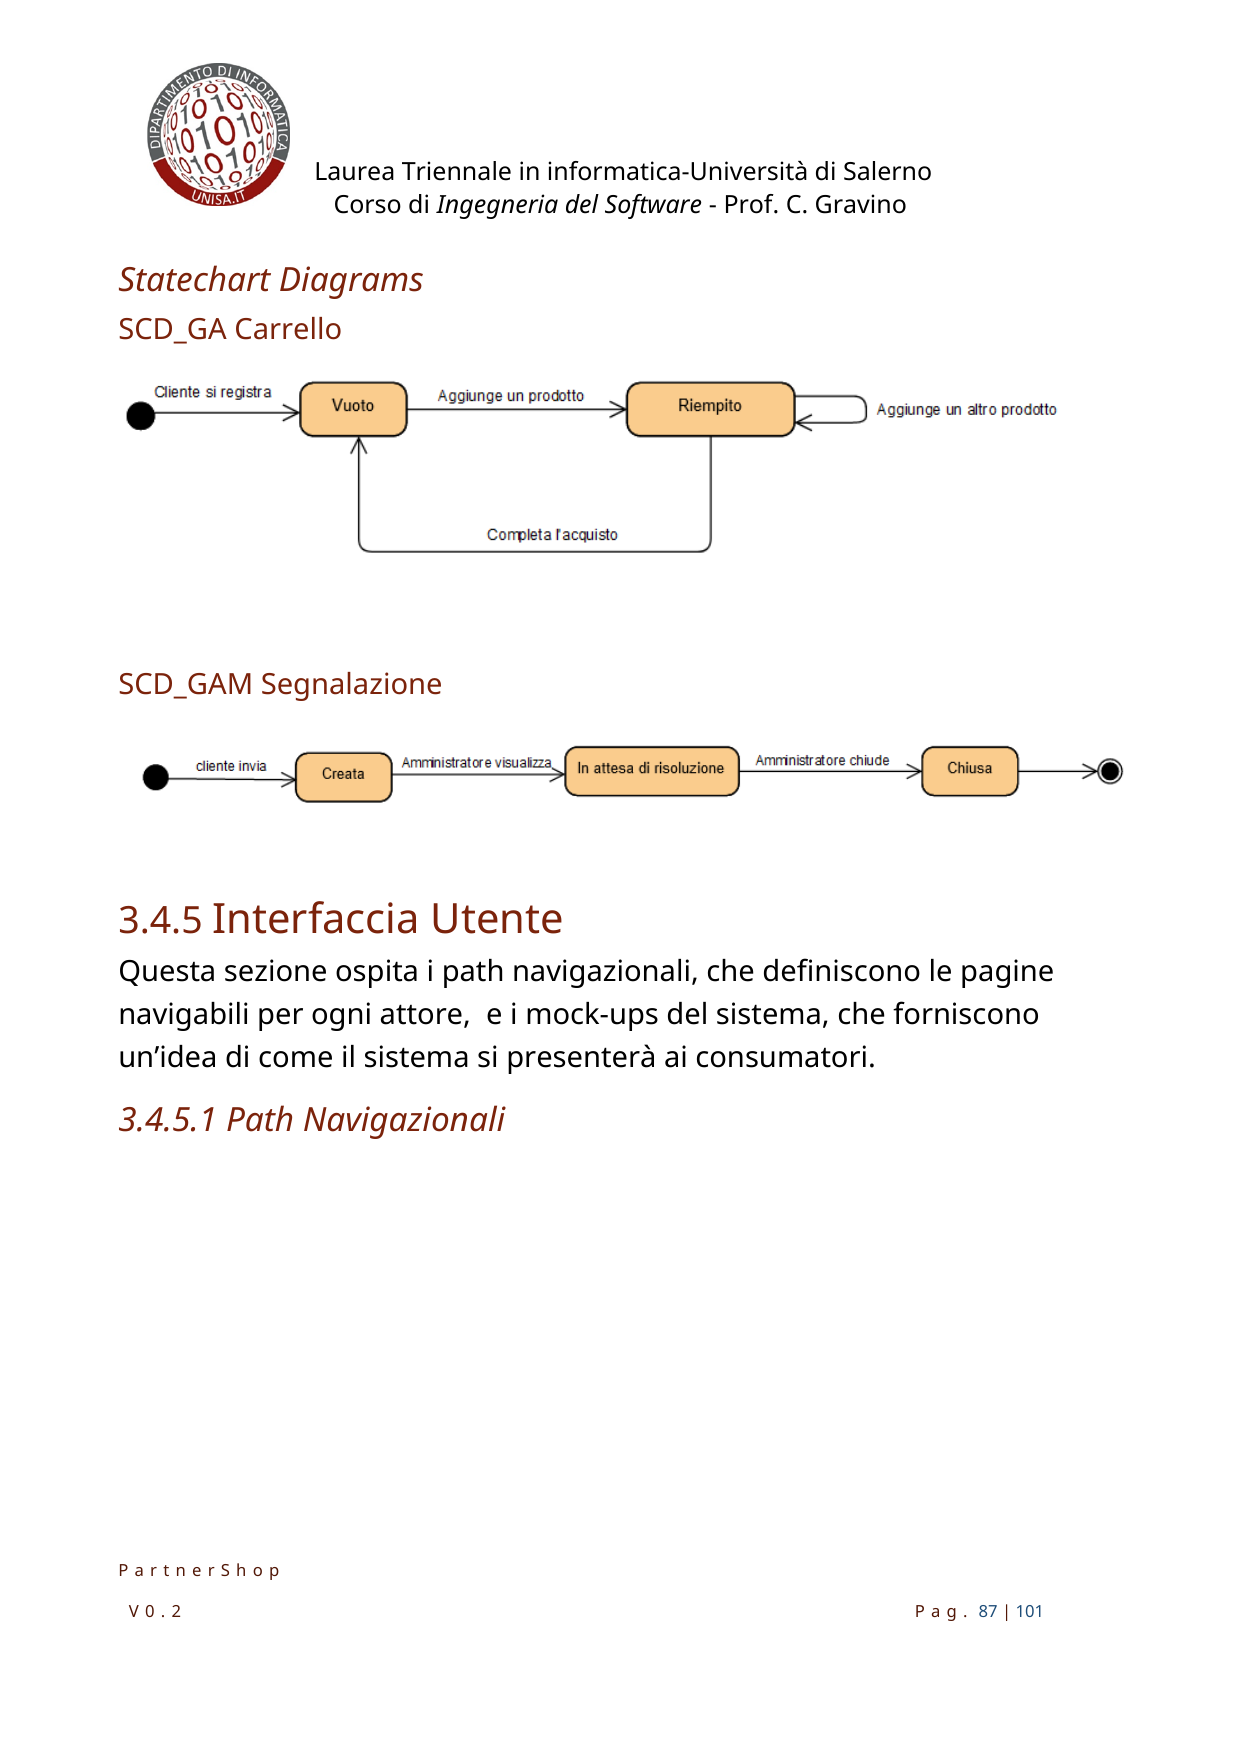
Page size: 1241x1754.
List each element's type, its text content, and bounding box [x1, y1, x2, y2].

picture [118, 705, 1157, 870]
subtitle SCD_GA Carrello [118, 308, 1122, 348]
text Questa sezione ospita i path navigazionali, che definiscono le pagine navigabili per ogni attore, e i mock-ups del sistema, che forniscono un’idea di come il sistema si presenterà ai consumatori. [118, 950, 1122, 1076]
subtitle 3.4.5.1 Path Navigazionali [118, 1095, 1122, 1141]
subtitle SCD_GAM Segnalazione [118, 663, 1122, 703]
subtitle Statechart Diagrams [118, 255, 1122, 301]
picture [147, 63, 290, 206]
picture [118, 351, 1101, 584]
subtitle 3.4.5 Interfaccia Utente [118, 889, 1122, 946]
